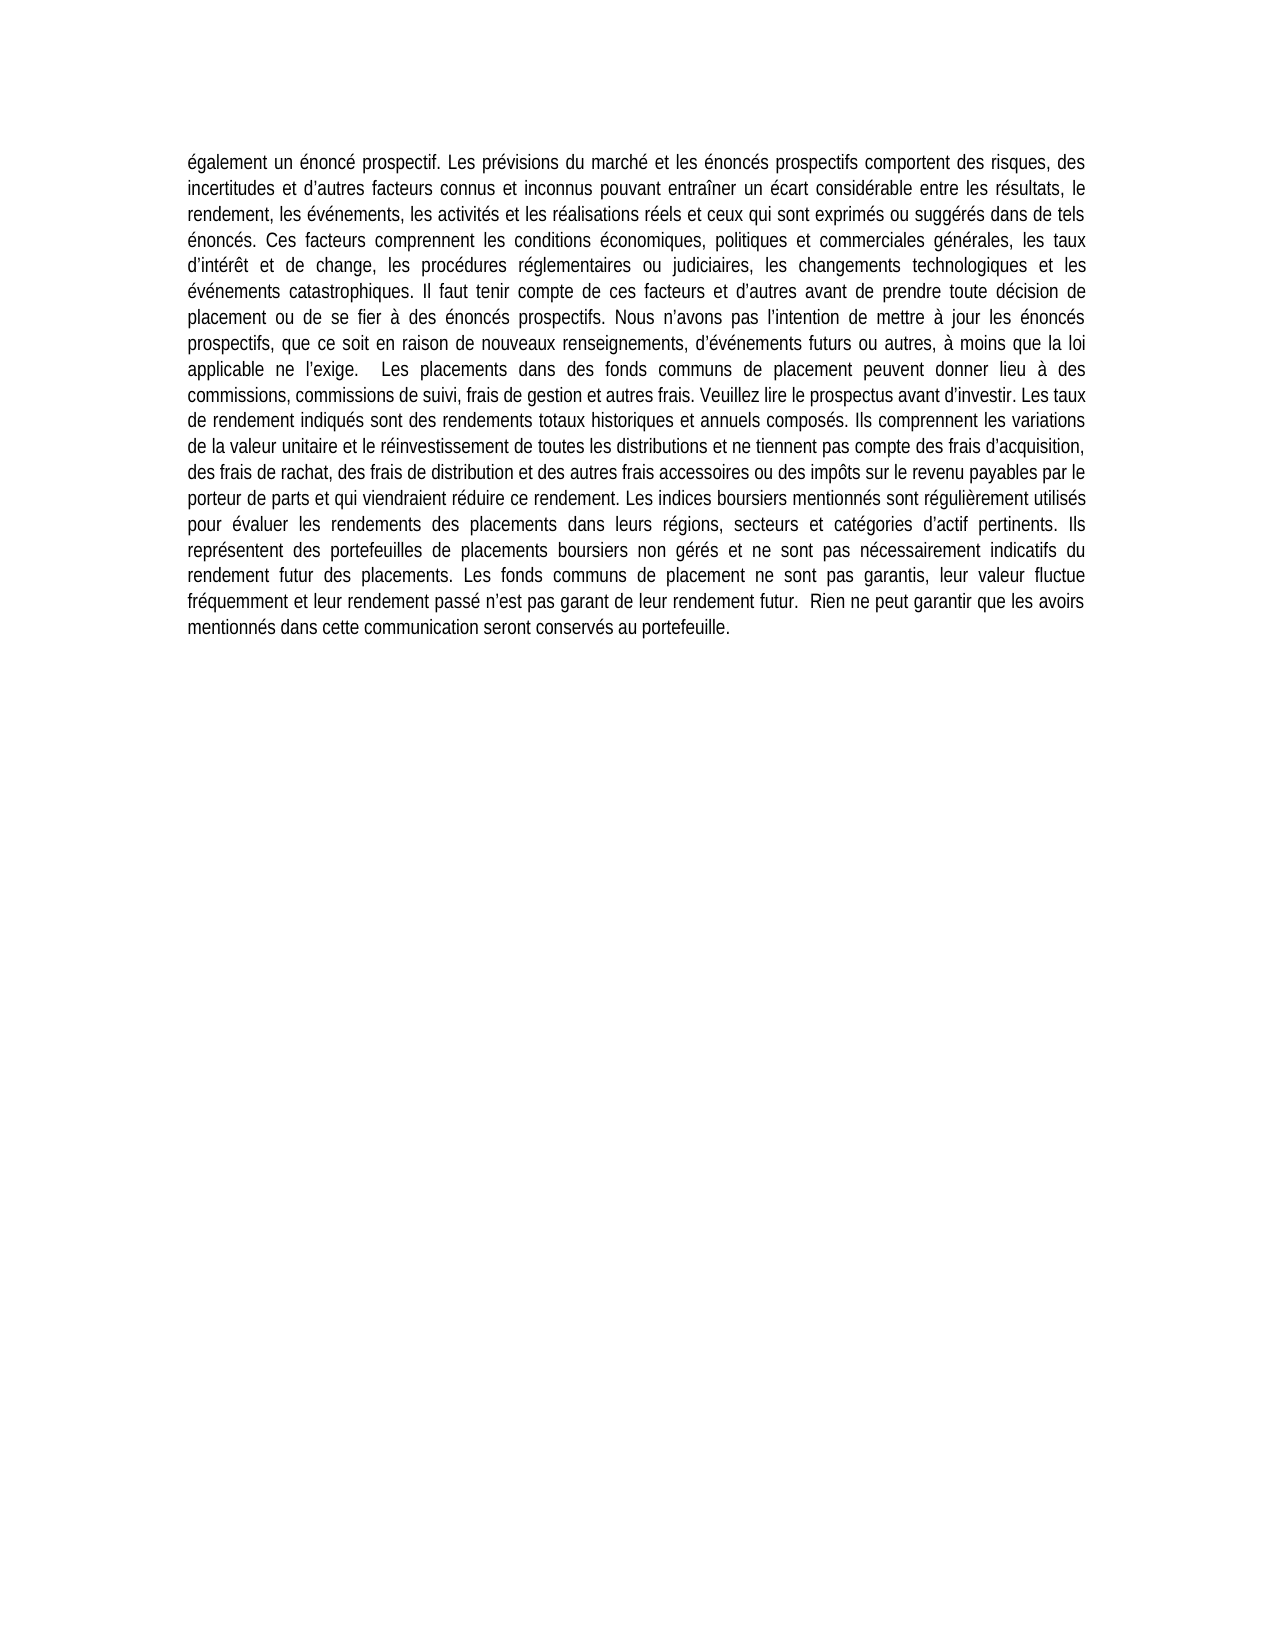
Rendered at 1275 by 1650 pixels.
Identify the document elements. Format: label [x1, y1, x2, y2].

text [187, 150, 1087, 639]
